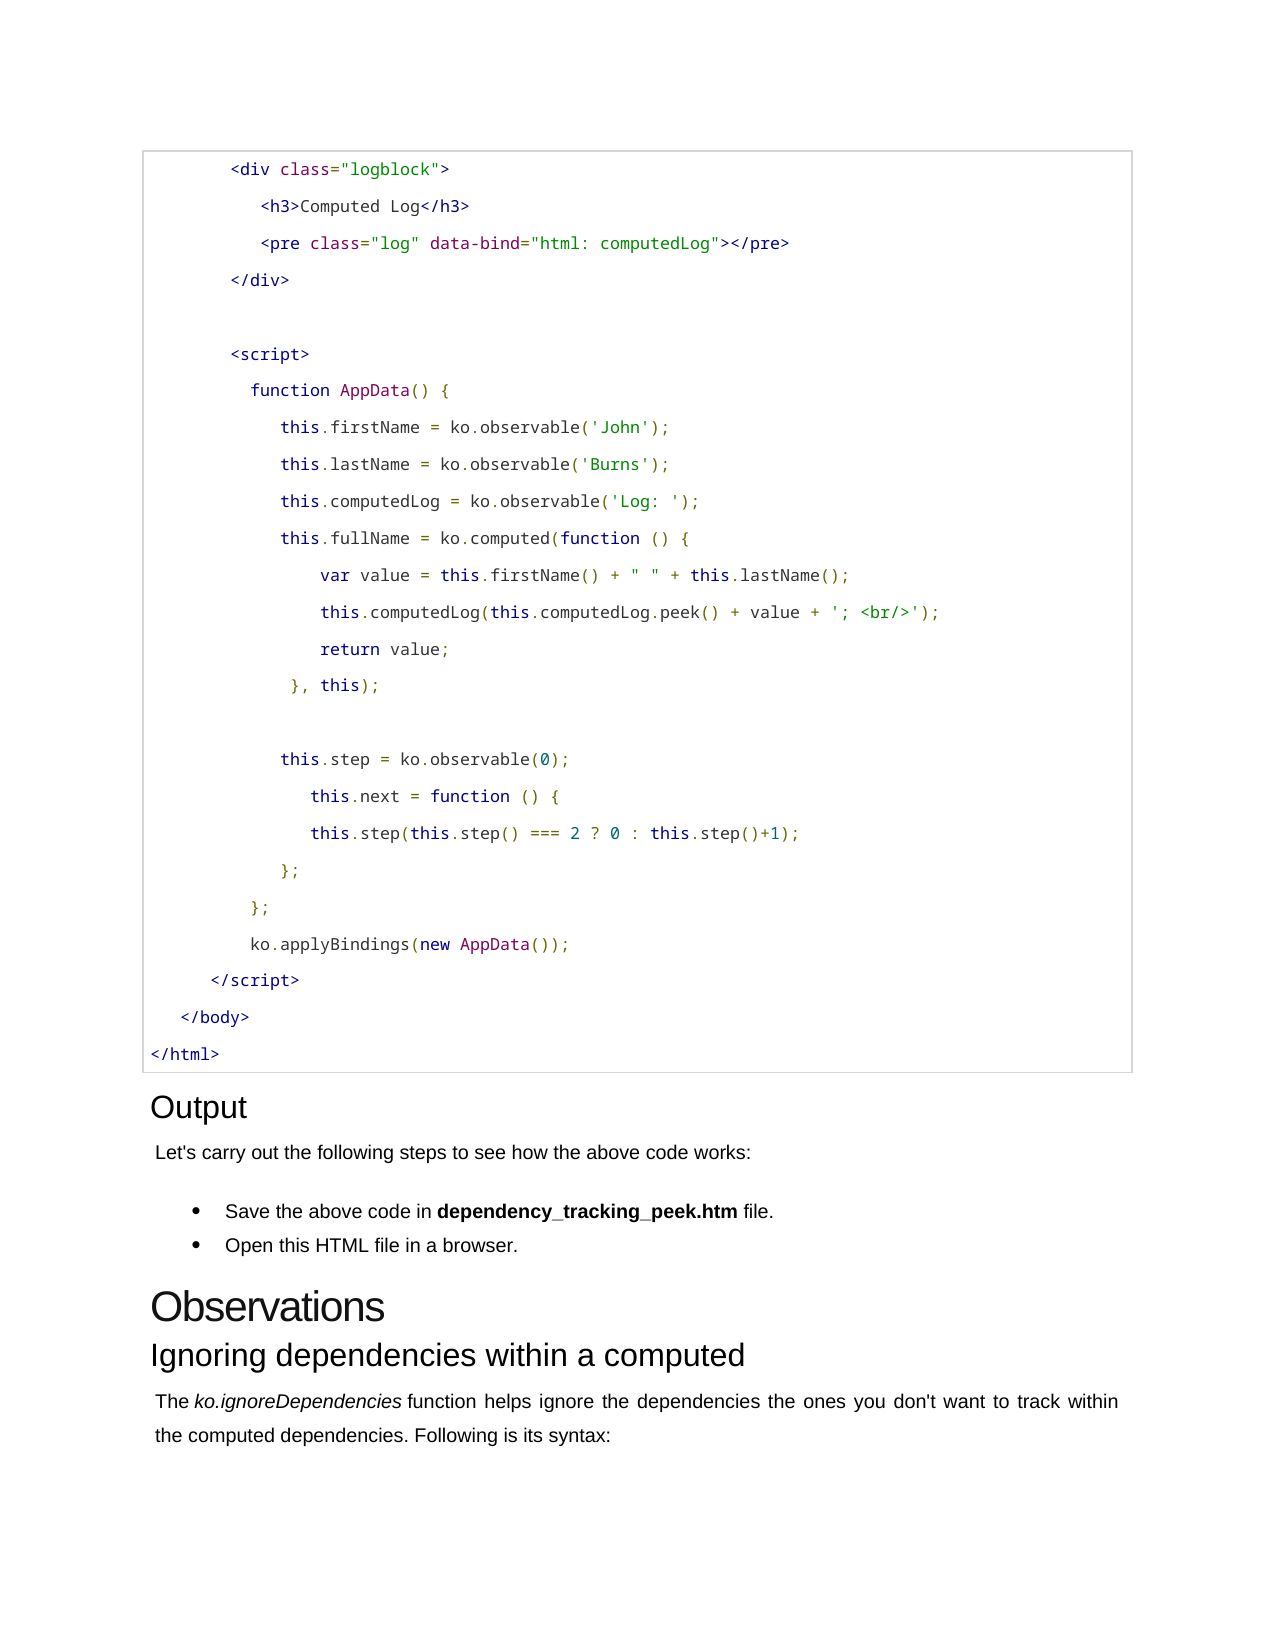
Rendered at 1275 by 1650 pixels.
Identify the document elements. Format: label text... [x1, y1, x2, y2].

text <h3>Computed Log</h3> [144, 187, 1131, 217]
text function AppData() { [144, 371, 1131, 402]
text </div> [144, 261, 1131, 291]
text }; [144, 851, 1131, 881]
text this.firstName = ko.observable('John'); [144, 408, 1131, 439]
text this.computedLog(this.computedLog.peek() + value + '; <br/>'); [144, 592, 1131, 623]
text this.fullName = ko.computed(function () { [144, 519, 1131, 549]
text this.next = function () { [144, 777, 1131, 807]
text }; [144, 887, 1131, 918]
text this.computedLog = ko.observable('Log: '); [144, 482, 1131, 512]
subtitle Ignoring dependencies within a computed [150, 1336, 1120, 1373]
text The ko.ignoreDependencies function helps ignore the dependencies the ones you don't want to track within the computed dependencies. Following is its syntax: [155, 1378, 1120, 1446]
text var value = this.firstName() + " " + this.lastName(); [144, 556, 1131, 586]
text <pre class="log" data-bind="html: computedLog"></pre> [144, 224, 1131, 254]
subtitle Output [150, 1087, 1120, 1125]
text <div class="logblock"> [144, 152, 1131, 181]
text return value; [144, 629, 1131, 660]
text this.step(this.step() === 2 ? 0 : this.step()+1); [144, 814, 1131, 844]
text </html> [144, 1035, 1131, 1072]
list Save the above code in dependency_tracking_peek.htm file. [192, 1189, 1120, 1223]
text this.step = ko.observable(0); [144, 740, 1131, 771]
text ko.applyBindings(new AppData()); [144, 924, 1131, 955]
text </body> [144, 998, 1131, 1029]
text this.lastName = ko.observable('Burns'); [144, 445, 1131, 476]
list Open this HTML file in a browser. [192, 1223, 1120, 1257]
text </script> [144, 961, 1131, 992]
subtitle Observations [150, 1282, 1120, 1331]
text <script> [144, 334, 1131, 365]
text Let's carry out the following steps to see how the above code works: [155, 1130, 1120, 1164]
text }, this); [144, 666, 1131, 697]
